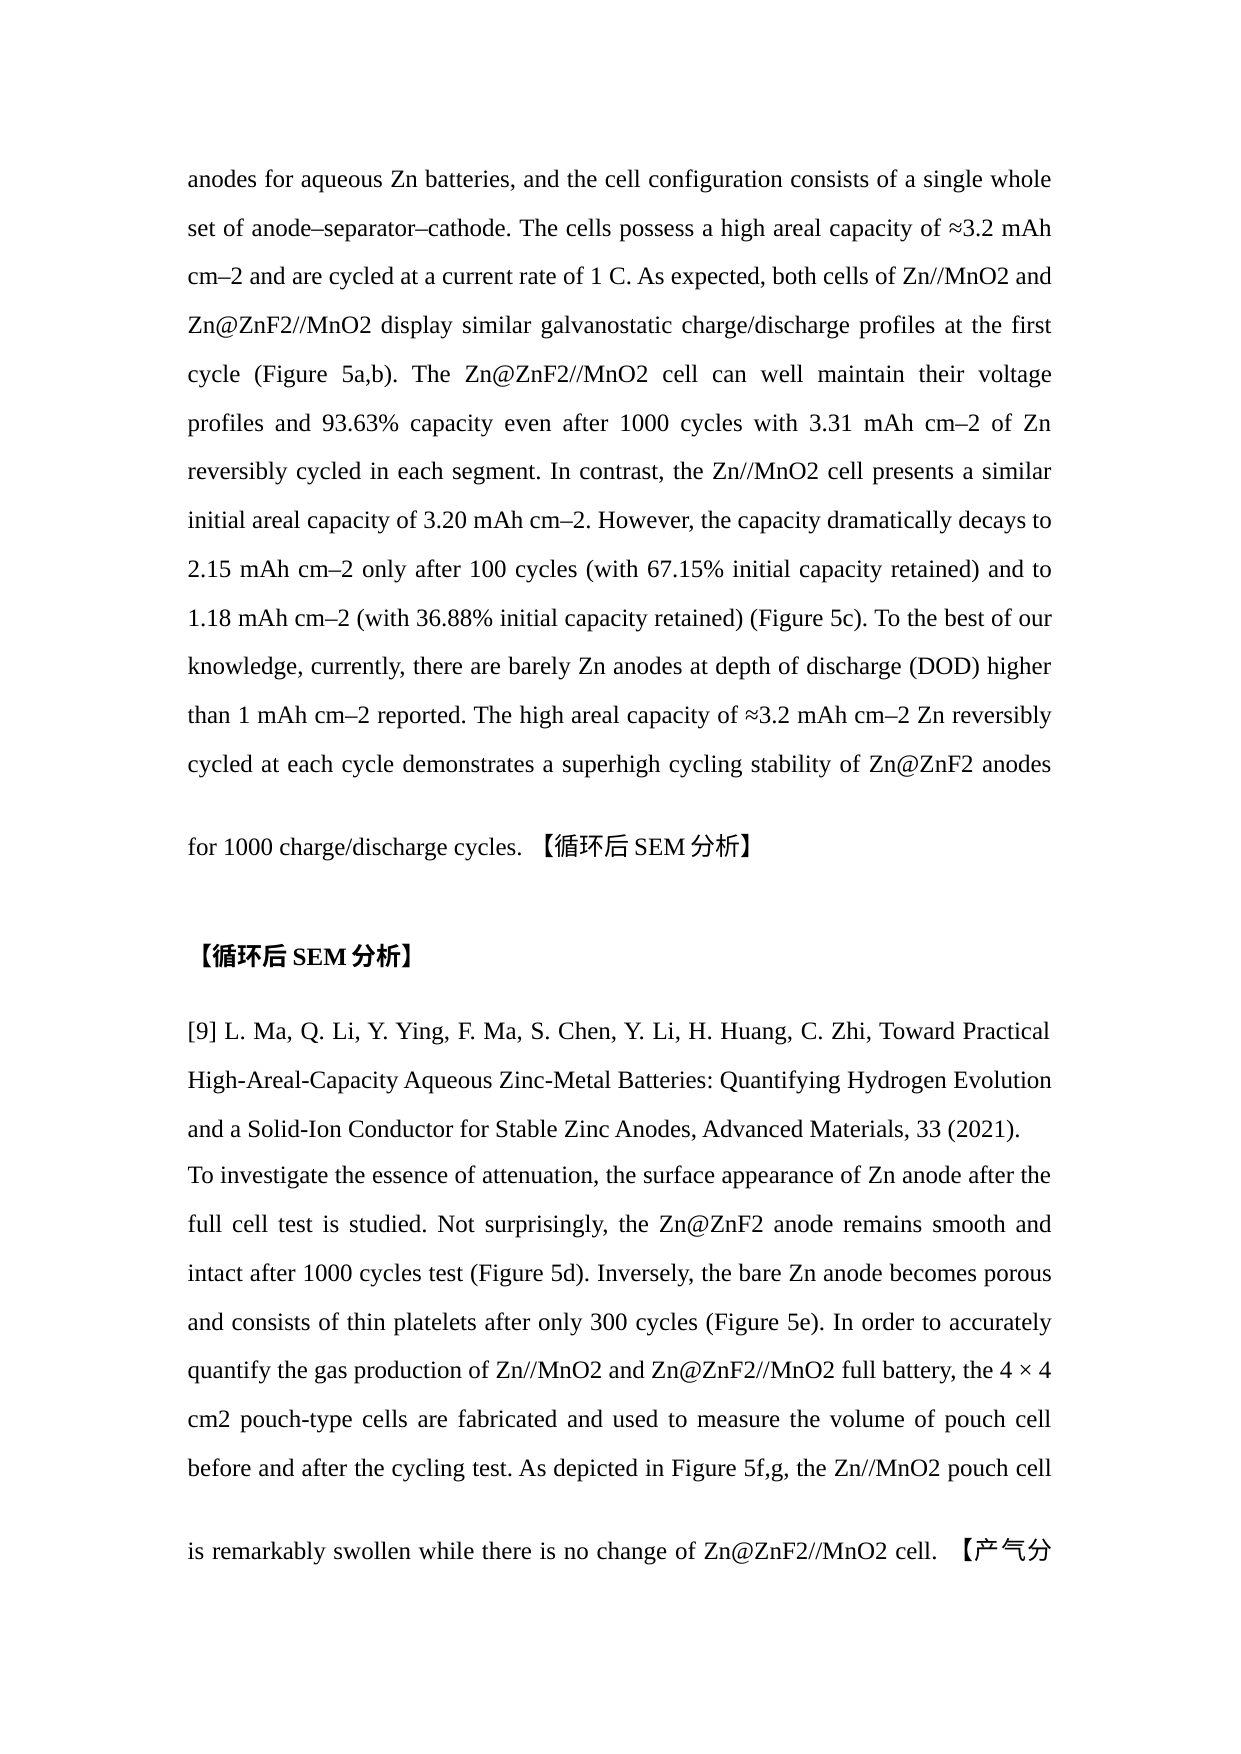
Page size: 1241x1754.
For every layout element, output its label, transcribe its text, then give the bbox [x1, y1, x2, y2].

text [9] L. Ma, Q. Li, Y. Ying, F. Ma, S. Chen, Y. Li, H. Huang, C. Zhi, Toward Practical High-Areal-Capacity Aqueous Zinc-Metal Batteries: Quantifying Hydrogen Evolution and a Solid-Ion Conductor for Stable Zinc Anodes, Advanced Materials, 33 (2021). [187, 1014, 1053, 1144]
subtitle 【循环后SEM分析】 [187, 922, 1053, 987]
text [187, 162, 1053, 877]
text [187, 1159, 1053, 1581]
